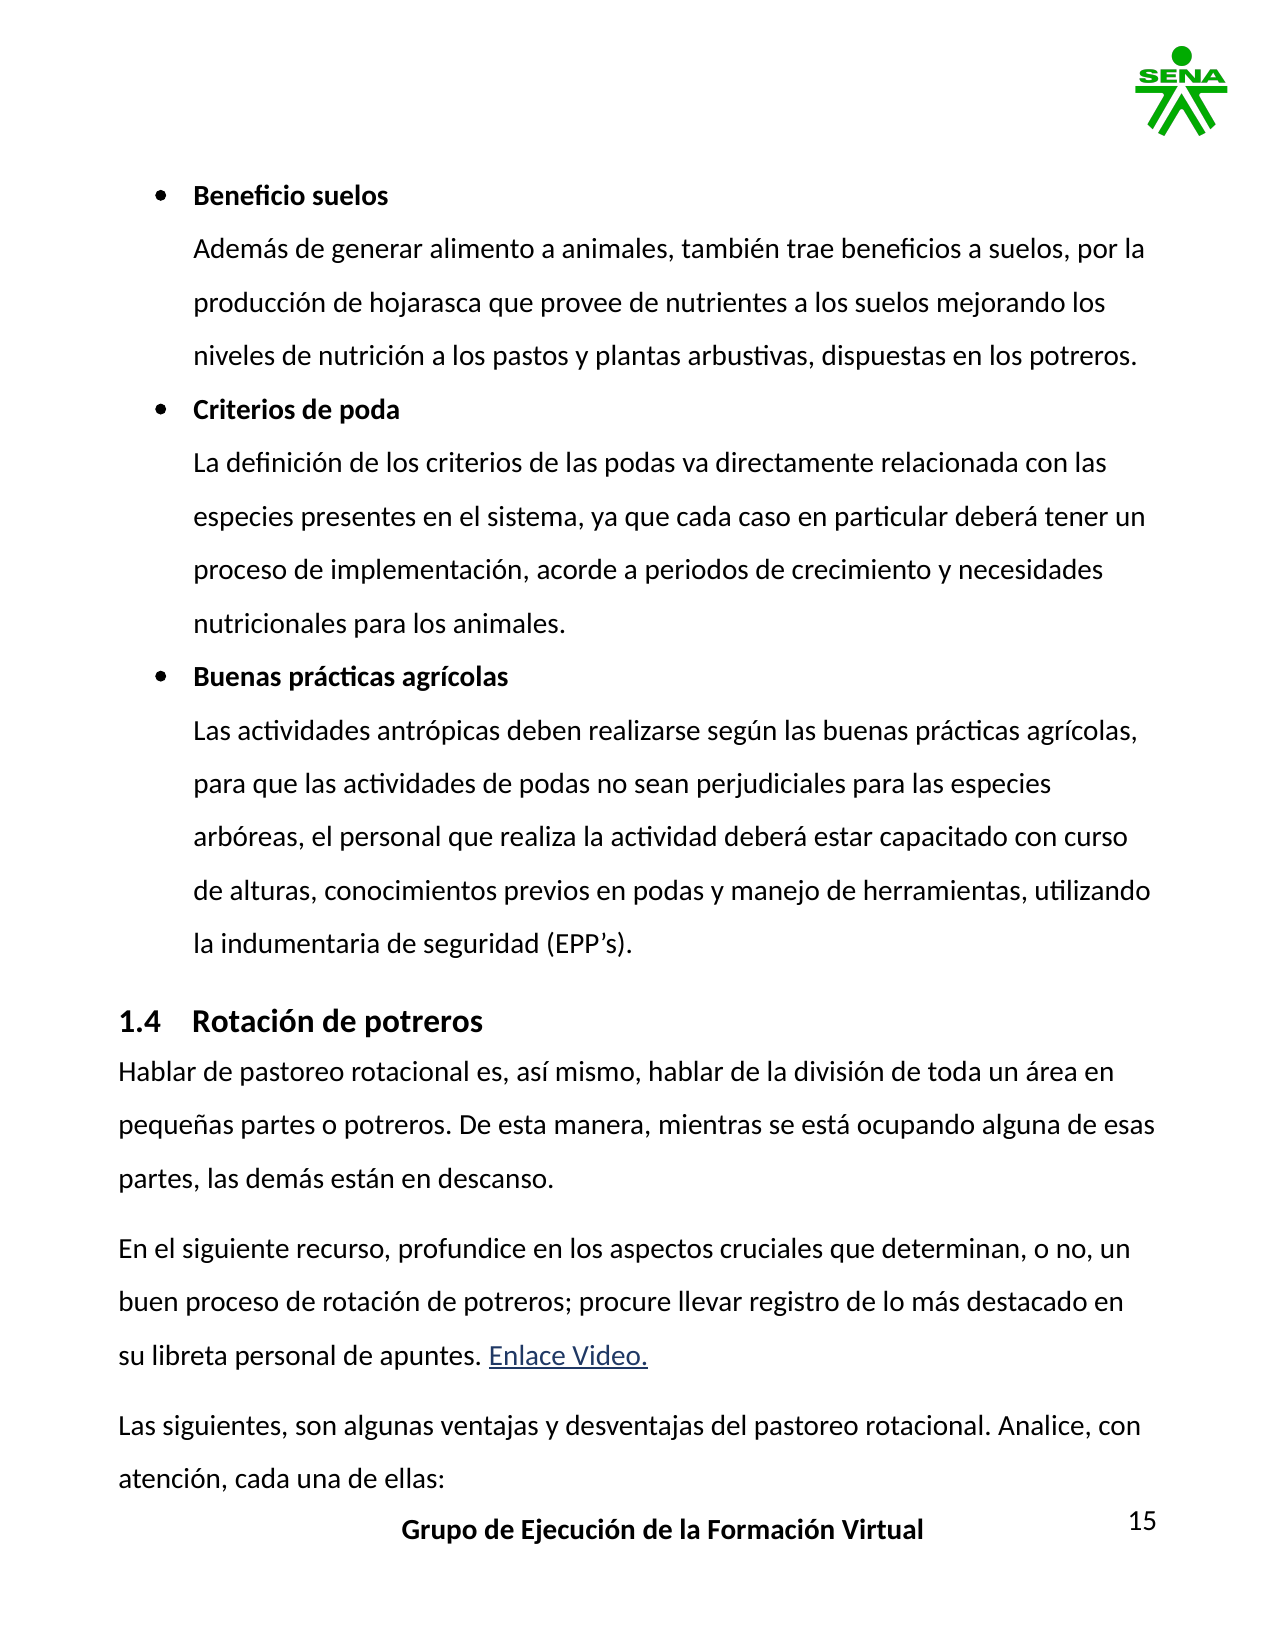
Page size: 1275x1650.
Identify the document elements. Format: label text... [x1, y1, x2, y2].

text Hablar de pastoreo rotacional es, así mismo, hablar de la división de toda un área en pequeñas partes o potreros. De esta manera, mientras se está ocupando alguna de esas partes, las demás están en descanso. [118, 1053, 1157, 1195]
subtitle Rotación de potreros [118, 999, 1157, 1040]
picture [1135, 46, 1228, 136]
text En el siguiente recurso, profundice en los aspectos cruciales que determinan, o no, un buen proceso de rotación de potreros; procure llevar registro de lo más destacado en su libreta personal de apuntes. Enlace Video. [118, 1230, 1157, 1372]
list Criterios de poda [156, 391, 1157, 427]
list Beneficio suelos [156, 177, 1157, 213]
text Las siguientes, son algunas ventajas y desventajas del pastoreo rotacional. Analice, con atención, cada una de ellas: [118, 1407, 1157, 1496]
list Buenas prácticas agrícolas [156, 658, 1157, 694]
list Además de generar alimento a animales, también trae beneficios a suelos, por la producción de hojarasca que provee de nutrientes a los suelos mejorando los niveles de nutrición a los pastos y plantas arbustivas, dispuestas en los potreros. [193, 231, 1157, 373]
list La definición de los criterios de las podas va directamente relacionada con las especies presentes en el sistema, ya que cada caso en particular deberá tener un proceso de implementación, acorde a periodos de crecimiento y necesidades nutricionales para los animales. [193, 444, 1157, 640]
list Las actividades antrópicas deben realizarse según las buenas prácticas agrícolas, para que las actividades de podas no sean perjudiciales para las especies arbóreas, el personal que realiza la actividad deberá estar capacitado con curso de alturas, conocimientos previos en podas y manejo de herramientas, utilizando la indumentaria de seguridad (EPP’s). [193, 712, 1157, 961]
